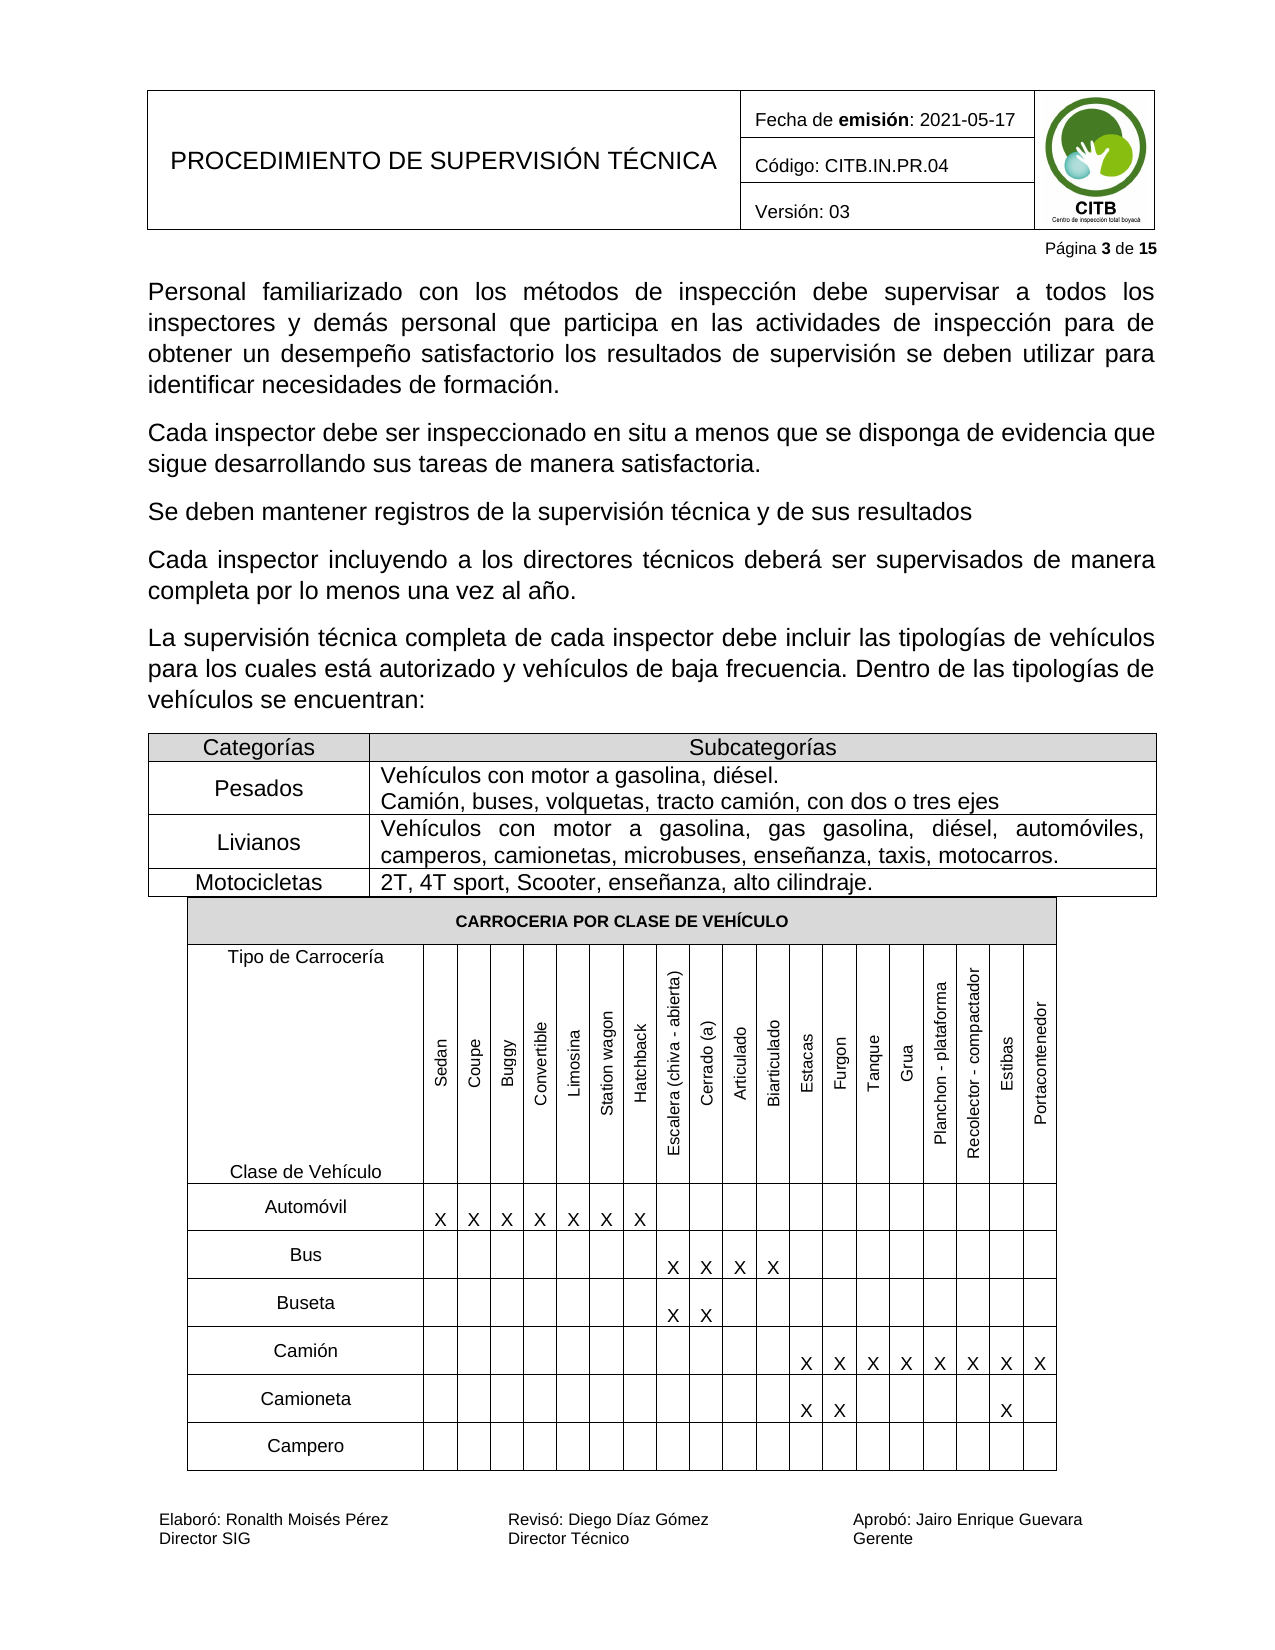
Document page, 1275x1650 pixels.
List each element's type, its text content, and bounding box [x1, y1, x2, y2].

table_cell [924, 1375, 956, 1422]
table_cell [624, 1327, 656, 1374]
table_cell [723, 1423, 756, 1469]
table_cell [857, 1184, 889, 1230]
table_cell Station wagon [590, 945, 623, 1183]
table_cell [657, 1423, 689, 1469]
table_cell [990, 1231, 1023, 1278]
table_cell [690, 1423, 722, 1469]
table_cell [491, 1423, 523, 1469]
table_cell [557, 1231, 589, 1278]
table_cell [924, 1279, 956, 1326]
table_cell Recolector - compactador [957, 945, 989, 1183]
table_cell Limosina [557, 945, 589, 1183]
table_cell [790, 1184, 822, 1230]
table_cell Cerrado (a) [690, 945, 722, 1183]
table_cell Tipo de Carrocería Clase de Vehículo [188, 945, 423, 1183]
table_cell Livianos [149, 815, 369, 868]
table_cell Tanque [857, 945, 889, 1183]
table_cell [491, 1231, 523, 1278]
table_cell [857, 1375, 889, 1422]
table_cell [890, 1184, 923, 1230]
table_cell Buggy [491, 945, 523, 1183]
table_cell [757, 1279, 789, 1326]
table_cell [957, 1423, 989, 1469]
table_cell Motocicletas [149, 869, 369, 896]
table_cell [957, 1279, 989, 1326]
table_cell [624, 1231, 656, 1278]
table_cell Vehículos con motor a gasolina, gas gasolina, diésel, automóviles, camperos, camionetas, microbuses, enseñanza, taxis, motocarros. [370, 815, 1156, 868]
table_cell [823, 1184, 856, 1230]
table_cell X [990, 1327, 1023, 1374]
table_cell [590, 1327, 623, 1374]
table_cell Articulado [723, 945, 756, 1183]
text Se deben mantener registros de la supervisión técnica y de sus resultados [148, 497, 1157, 526]
table_cell [890, 1231, 923, 1278]
table_cell [890, 1423, 923, 1469]
table_cell X [1024, 1327, 1056, 1374]
table_cell Pesados [149, 762, 369, 814]
table_cell [424, 1231, 457, 1278]
table_cell [557, 1375, 589, 1422]
table_cell [957, 1231, 989, 1278]
table_cell [690, 1375, 722, 1422]
table_cell X [557, 1184, 589, 1230]
text Cada inspector debe ser inspeccionado en situ a menos que se disponga de evidencia que sigue desarrollando sus tareas de manera satisfactoria. [148, 418, 1157, 478]
table_cell [624, 1279, 656, 1326]
table_cell X [990, 1375, 1023, 1422]
table_cell X [590, 1184, 623, 1230]
table_cell X [924, 1327, 956, 1374]
table_cell [557, 1423, 589, 1469]
table_cell [990, 1279, 1023, 1326]
table_cell [890, 1279, 923, 1326]
table_cell [823, 1231, 856, 1278]
table_cell [458, 1327, 490, 1374]
table_cell Camión [188, 1327, 423, 1374]
table_header Categorías [149, 734, 369, 761]
table_header CARROCERIA POR CLASE DE VEHÍCULO [188, 898, 1056, 944]
table_cell Estibas [990, 945, 1023, 1183]
table_cell [1024, 1184, 1056, 1230]
table_cell [723, 1184, 756, 1230]
table_cell [757, 1184, 789, 1230]
table_cell [790, 1231, 822, 1278]
table_header Subcategorías [370, 734, 1156, 761]
table_cell [990, 1184, 1023, 1230]
table_cell [590, 1423, 623, 1469]
table_cell [624, 1423, 656, 1469]
table_cell [424, 1423, 457, 1469]
table_cell [924, 1184, 956, 1230]
table_cell Biarticulado [757, 945, 789, 1183]
table_cell Planchon - plataforma [924, 945, 956, 1183]
table_cell [823, 1279, 856, 1326]
text La supervisión técnica completa de cada inspector debe incluir las tipologías de vehículos para los cuales está autorizado y vehículos de baja frecuencia. Dentro de las tipologías de vehículos se encuentran: [148, 623, 1157, 714]
table_cell [690, 1327, 722, 1374]
table_cell [458, 1423, 490, 1469]
table_cell [557, 1279, 589, 1326]
table_cell X [690, 1231, 722, 1278]
table_cell [957, 1184, 989, 1230]
table_cell Hatchback [624, 945, 656, 1183]
table_cell [524, 1327, 556, 1374]
table_cell X [524, 1184, 556, 1230]
table_cell [790, 1423, 822, 1469]
table_cell X [690, 1279, 722, 1326]
table_cell X [657, 1231, 689, 1278]
text Cada inspector incluyendo a los directores técnicos deberá ser supervisados de manera completa por lo menos una vez al año. [148, 545, 1157, 604]
table_cell Escalera (chiva - abierta) [657, 945, 689, 1183]
table_cell [424, 1375, 457, 1422]
table_cell X [757, 1231, 789, 1278]
table_cell [590, 1375, 623, 1422]
table_cell [757, 1423, 789, 1469]
table_cell X [890, 1327, 923, 1374]
table_cell [924, 1423, 956, 1469]
table_cell [757, 1327, 789, 1374]
table_cell Convertible [524, 945, 556, 1183]
table_cell [657, 1327, 689, 1374]
table_cell Camioneta [188, 1375, 423, 1422]
table_cell [757, 1375, 789, 1422]
table_cell [690, 1184, 722, 1230]
table_cell [424, 1327, 457, 1374]
table_cell X [723, 1231, 756, 1278]
table_cell Vehículos con motor a gasolina, diésel. Camión, buses, volquetas, tracto camión, con dos o tres ejes [370, 762, 1156, 814]
table_cell X [657, 1279, 689, 1326]
table_cell [924, 1231, 956, 1278]
table_cell X [823, 1375, 856, 1422]
table_cell Automóvil [188, 1184, 423, 1230]
table_cell [1024, 1375, 1056, 1422]
table_cell [1024, 1231, 1056, 1278]
table_cell Estacas [790, 945, 822, 1183]
table_cell [723, 1279, 756, 1326]
picture [1043, 92, 1148, 225]
table_cell X [790, 1375, 822, 1422]
table_cell [524, 1279, 556, 1326]
table_cell [424, 1279, 457, 1326]
table_cell Sedan [424, 945, 457, 1183]
table_cell Campero [188, 1423, 423, 1469]
table_cell [590, 1231, 623, 1278]
table_cell [491, 1279, 523, 1326]
table_cell [458, 1231, 490, 1278]
table_cell Bus [188, 1231, 423, 1278]
table_cell [491, 1327, 523, 1374]
table_cell X [491, 1184, 523, 1230]
table_cell [790, 1279, 822, 1326]
table_cell X [790, 1327, 822, 1374]
table_cell Portacontenedor [1024, 945, 1056, 1183]
table_cell Furgon [823, 945, 856, 1183]
table_cell [557, 1327, 589, 1374]
table_cell [823, 1423, 856, 1469]
table_cell [723, 1375, 756, 1422]
table_cell [524, 1375, 556, 1422]
table_cell X [424, 1184, 457, 1230]
table_cell [590, 1279, 623, 1326]
table_cell [458, 1279, 490, 1326]
table_cell [491, 1375, 523, 1422]
table_cell [1024, 1423, 1056, 1469]
table_cell [657, 1184, 689, 1230]
table_cell [890, 1375, 923, 1422]
table_cell [990, 1423, 1023, 1469]
table_cell [657, 1375, 689, 1422]
table_cell X [823, 1327, 856, 1374]
table_cell X [957, 1327, 989, 1374]
table_cell [857, 1279, 889, 1326]
table_cell [1024, 1279, 1056, 1326]
table_cell [458, 1375, 490, 1422]
table_cell [624, 1375, 656, 1422]
table_cell [723, 1327, 756, 1374]
table_cell 2T, 4T sport, Scooter, enseñanza, alto cilindraje. [370, 869, 1156, 896]
table_cell [857, 1231, 889, 1278]
table_cell Buseta [188, 1279, 423, 1326]
table_cell [524, 1423, 556, 1469]
table_cell X [624, 1184, 656, 1230]
table_cell [857, 1423, 889, 1469]
table_cell [524, 1231, 556, 1278]
text Personal familiarizado con los métodos de inspección debe supervisar a todos los inspectores y demás personal que participa en las actividades de inspección para de obtener un desempeño satisfactorio los resultados de supervisión se deben utilizar para identificar necesidades de formación. [148, 277, 1157, 399]
table_cell Grua [890, 945, 923, 1183]
table_cell X [458, 1184, 490, 1230]
table_cell [957, 1375, 989, 1422]
table_cell Coupe [458, 945, 490, 1183]
table_cell X [857, 1327, 889, 1374]
